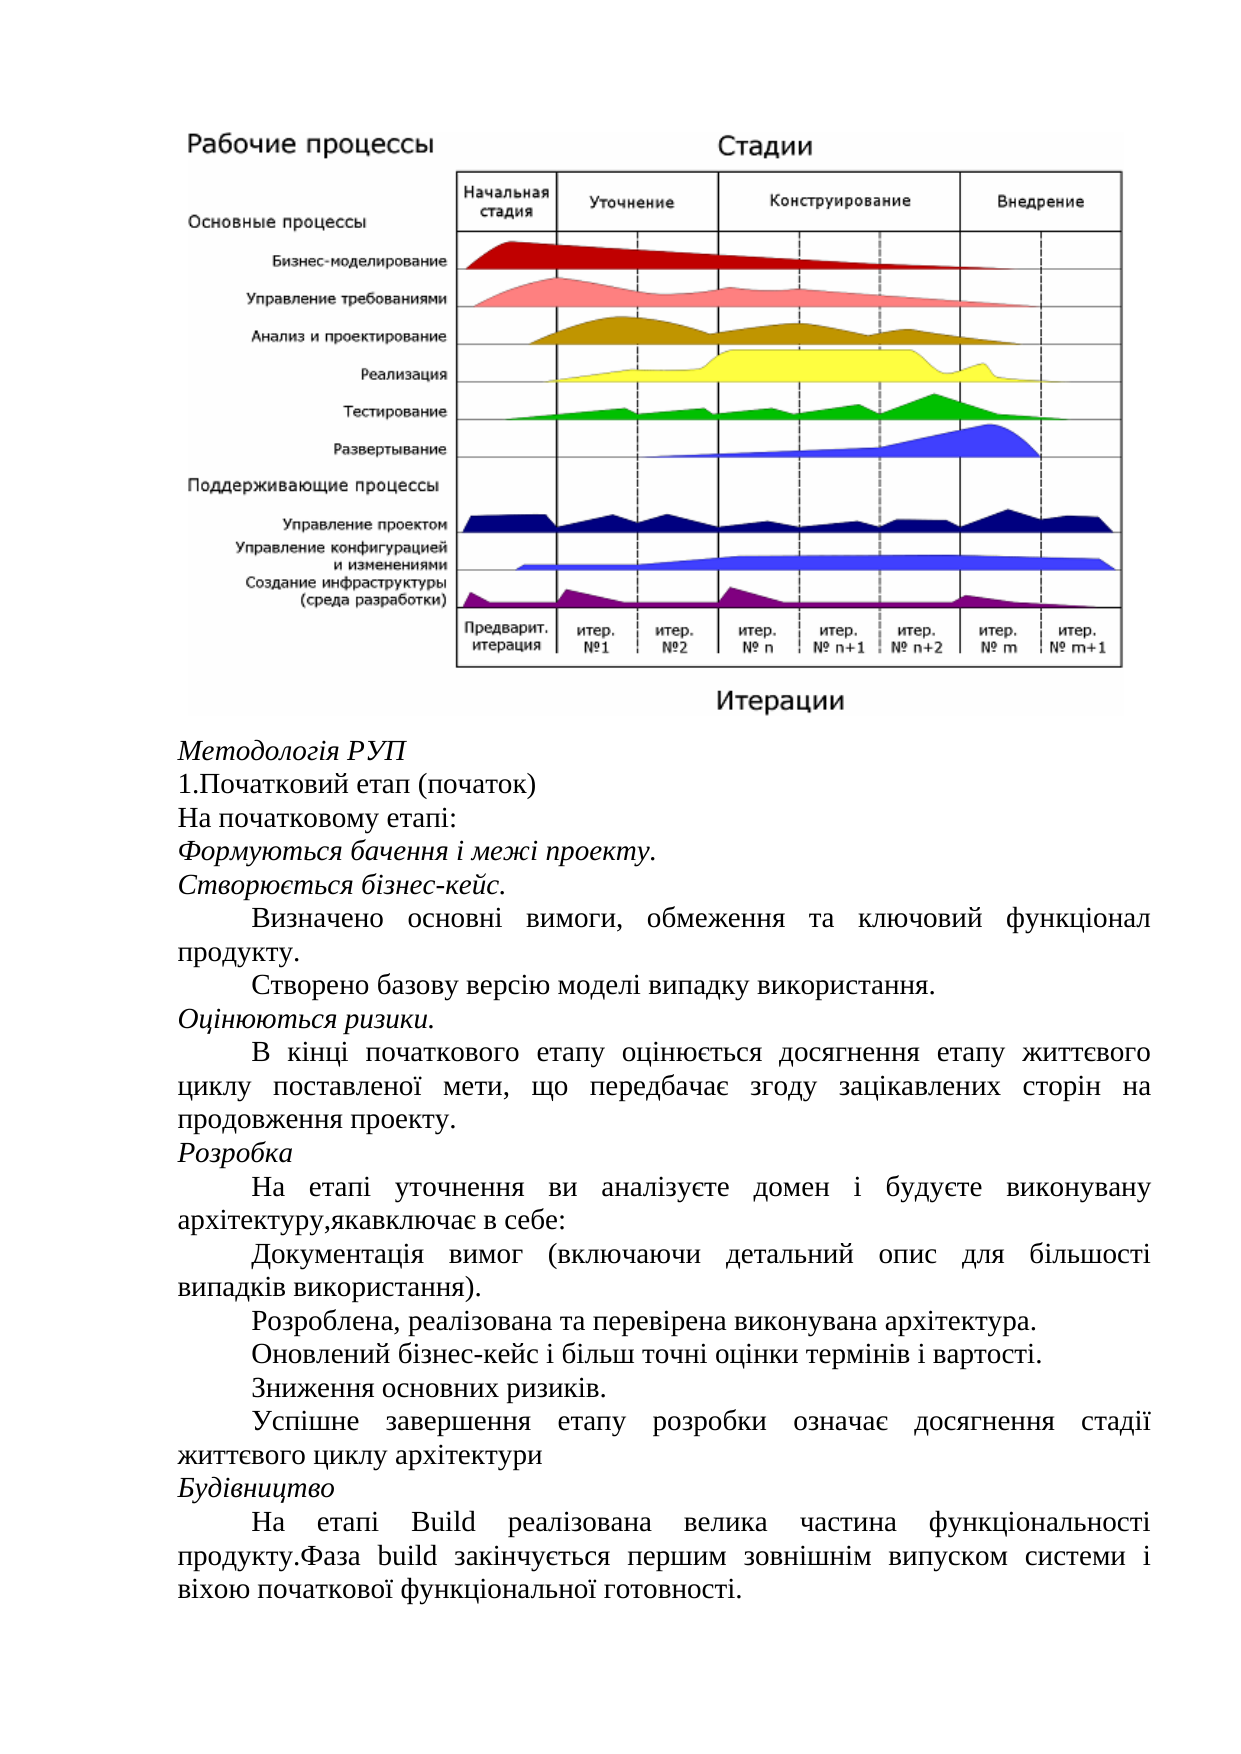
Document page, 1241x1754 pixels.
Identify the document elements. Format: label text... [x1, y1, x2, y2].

text Створюється бізнес-кейс. [177, 867, 1152, 900]
text Визначено основні вимоги, обмеження та ключовий функціонал продукту. [177, 900, 1152, 967]
text На початковому етапі: [177, 800, 1152, 833]
text Оновлений бізнес-кейс і більш точні оцінки термінів і вартості. [177, 1336, 1152, 1370]
text На етапі уточнення ви аналізуєте домен і будуєте виконувану архітектуру,якавключає в себе: [177, 1169, 1152, 1236]
text На етапі Build реалізована велика частина функціональності продукту.Фаза build закінчується першим зовнішнім випуском системи і віхою початкової функціональної готовності. [177, 1504, 1152, 1605]
text Методологія РУП [177, 733, 1152, 766]
text Оцінюються ризики. [177, 1001, 1152, 1034]
picture [177, 118, 1152, 733]
text Успішне завершення етапу розробки означає досягнення стадії життєвого циклу архітектури [177, 1403, 1152, 1471]
text Розробка [177, 1135, 1152, 1169]
text В кінці початкового етапу оцінюється досягнення етапу життєвого циклу поставленої мети, що передбачає згоду зацікавлених сторін на продовження проекту. [177, 1034, 1152, 1135]
text Зниження основних ризиків. [177, 1370, 1152, 1403]
text Будівництво [177, 1471, 1152, 1504]
text Розроблена, реалізована та перевірена виконувана архітектура. [177, 1303, 1152, 1336]
text Документація вимог (включаючи детальний опис для більшості випадків використання). [177, 1236, 1152, 1303]
text Формуються бачення і межі проекту. [177, 833, 1152, 867]
text 1.Початковий етап (початок) [177, 766, 1152, 800]
text Створено базову версію моделі випадку використання. [177, 967, 1152, 1001]
